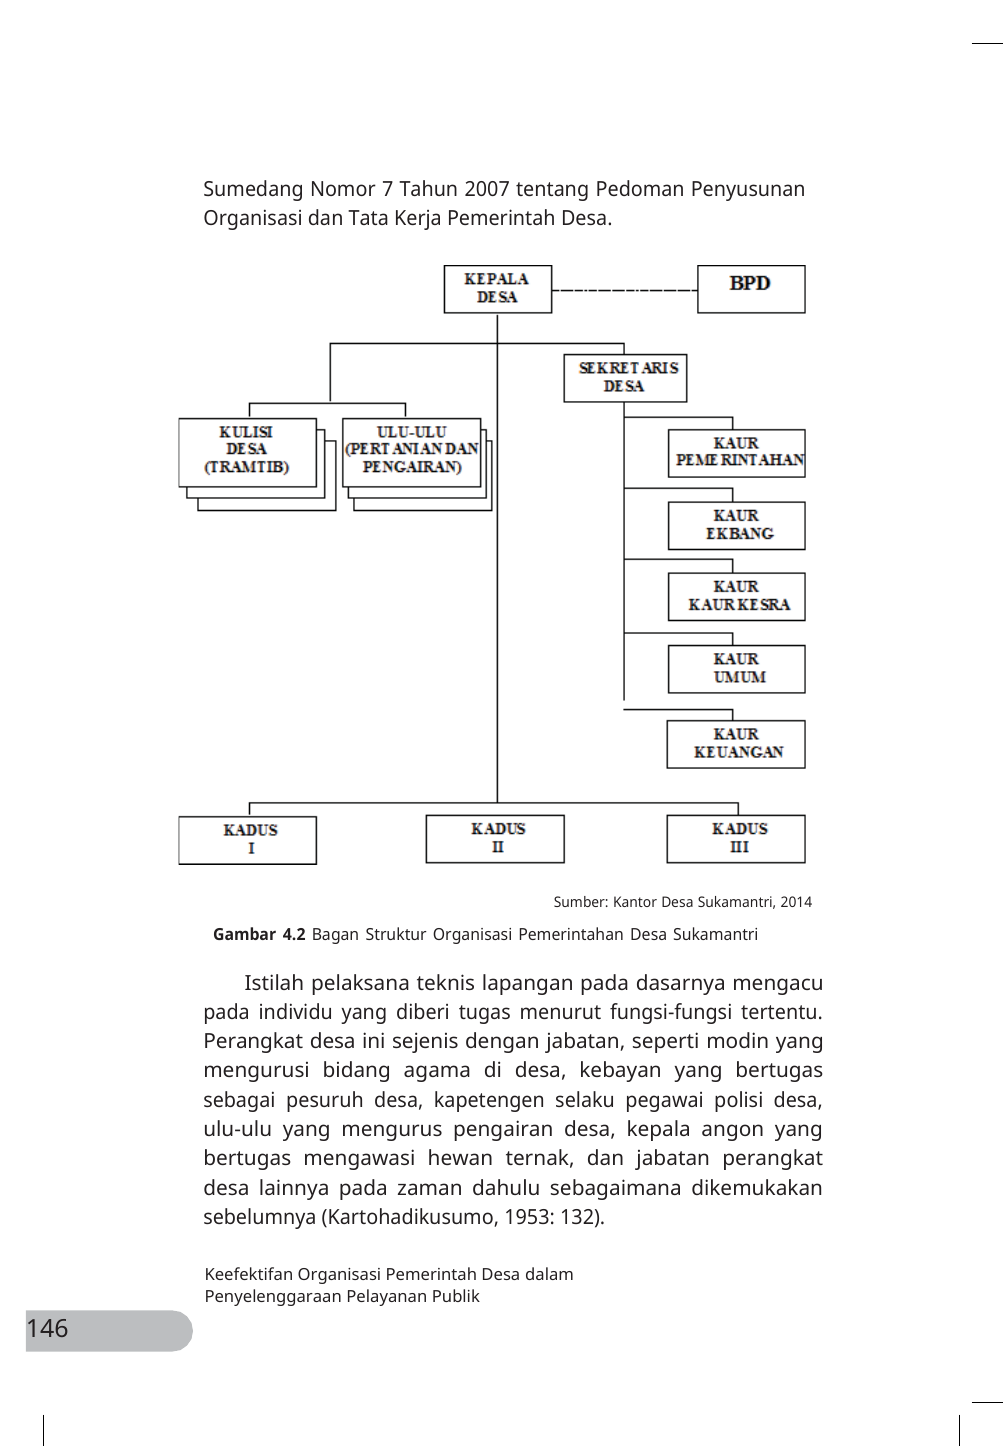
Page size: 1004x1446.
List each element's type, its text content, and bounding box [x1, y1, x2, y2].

text Keefektifan Organisasi Pemerintah Desa dalam Penyelenggaraan Pelayanan Publik [204, 1262, 580, 1307]
text Istilah pelaksana teknis lapangan pada dasarnya mengacu pada individu yang diberi tugas menurut fungsi-fungsi tertentu. Perangkat desa ini sejenis dengan jabatan, seperti modin yang mengurusi bidang agama di desa, kebayan yang bertugas sebagai pesuruh desa, kapetengen selaku pegawai polisi desa, ulu-ulu yang mengurus pengairan desa, kepala angon yang bertugas mengawasi hewan ternak, dan jabatan perangkat desa lainnya pada zaman dahulu sebagaimana dikemukakan sebelumnya (Kartohadikusumo, 1953: 132). [203, 968, 824, 1230]
text Gambar 4.2 Bagan Struktur Organisasi Pemerintahan Desa Sukamantri [213, 922, 863, 945]
text Sumedang Nomor 7 Tahun 2007 tentang Pedoman Penyusunan Organisasi dan Tata Kerja Pemerintah Desa. [203, 174, 863, 232]
text Sumber: Kantor Desa Sukamantri, 2014 [554, 892, 863, 912]
picture [178, 265, 806, 865]
